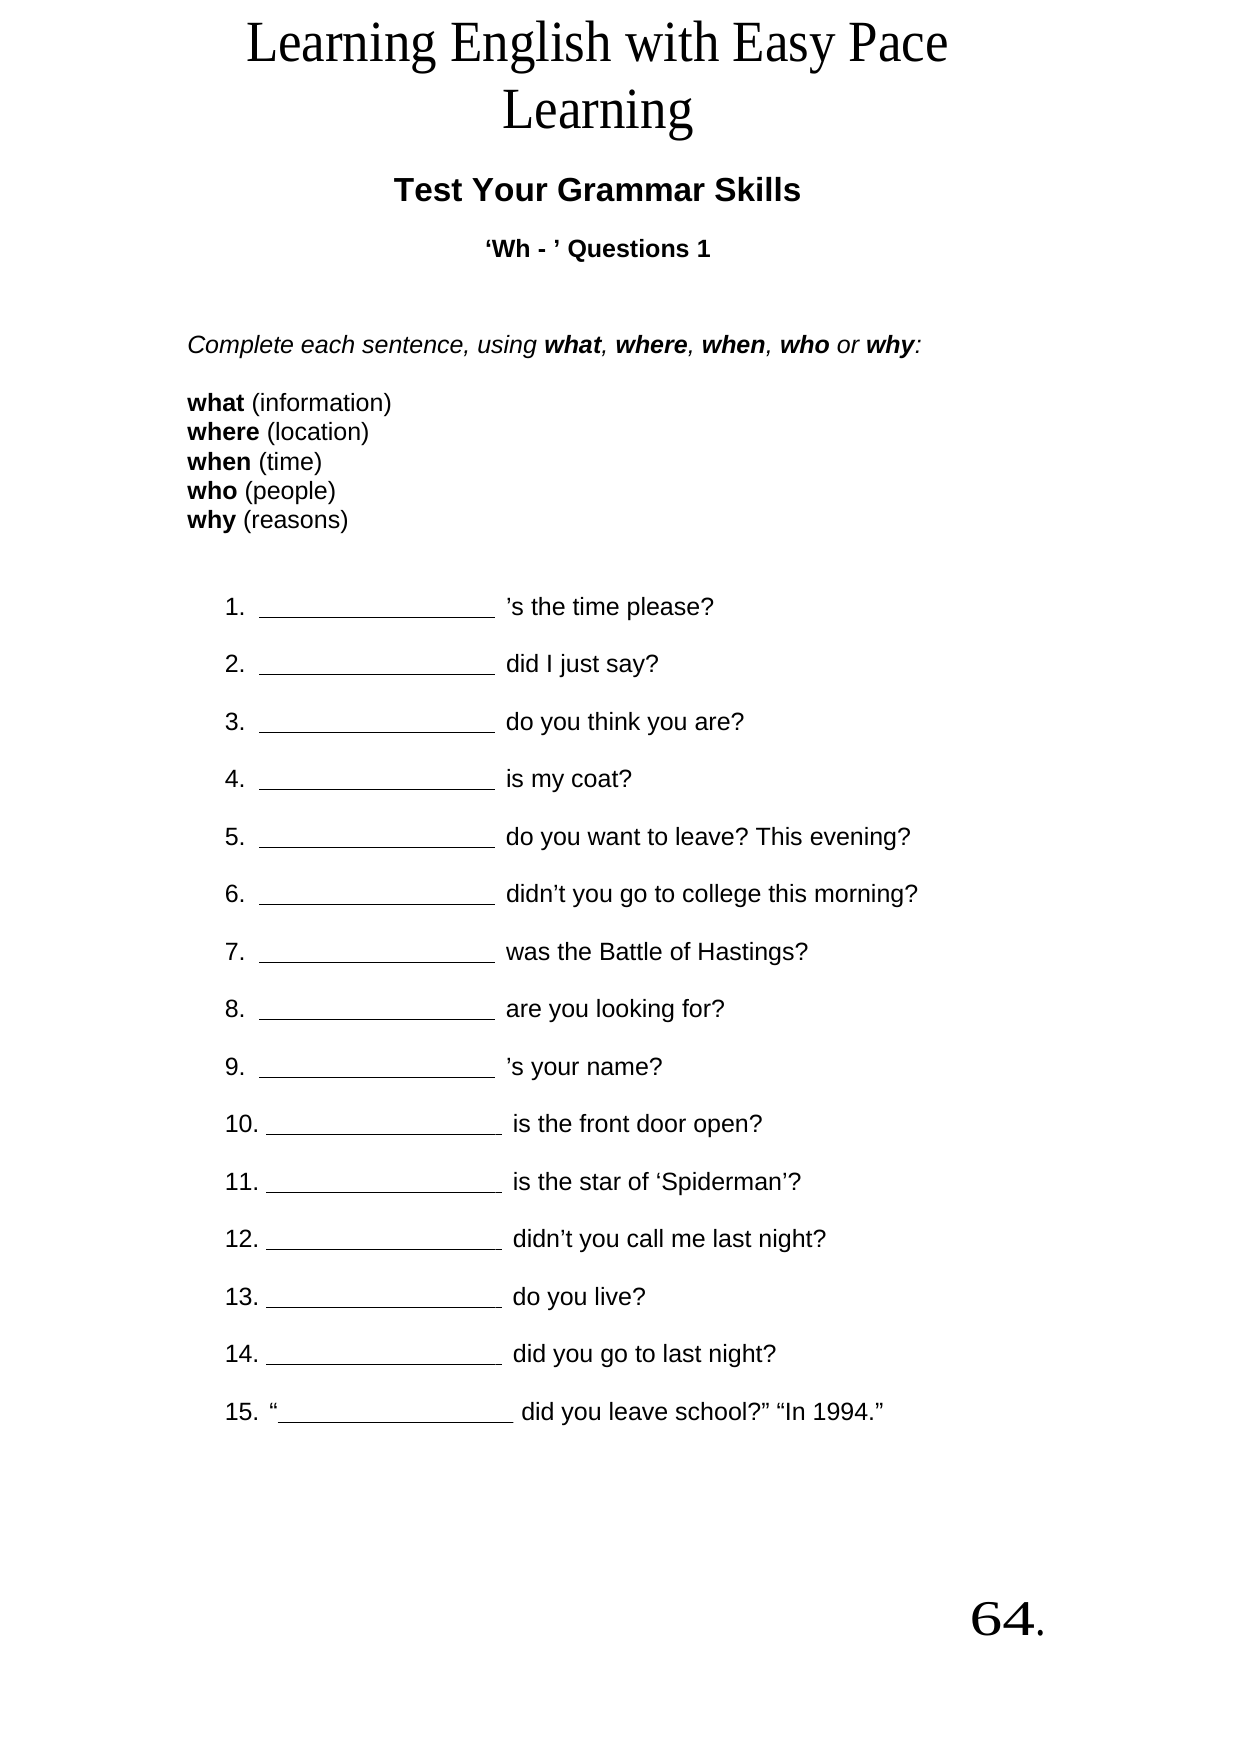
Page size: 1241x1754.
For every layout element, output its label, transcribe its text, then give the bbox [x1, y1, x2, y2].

text 10. is the front door open? [224, 1109, 1065, 1138]
text 7. was the Battle of Hastings? [224, 937, 1065, 965]
text 1. ’s the time please? [224, 592, 1065, 620]
text 3. do you think you are? [224, 707, 1065, 735]
text 8. are you looking for? [224, 994, 1065, 1023]
text why (reasons) [187, 505, 1065, 534]
text 5. do you want to leave? This evening? [224, 822, 1065, 850]
text 11. is the star of ‘Spiderman’? [224, 1167, 1065, 1195]
text 6. didn’t you go to college this morning? [224, 879, 1065, 908]
text 4. is my coat? [224, 764, 1065, 793]
text 13. do you live? [224, 1282, 1065, 1310]
text Complete each sentence, using what, where, when, who or why: [187, 330, 1065, 359]
text 9. ’s your name? [224, 1052, 1065, 1080]
text 14. did you go to last night? [224, 1339, 1065, 1368]
text 2. did I just say? [224, 649, 1065, 678]
text who (people) [187, 476, 1065, 505]
text 12. didn’t you call me last night? [224, 1224, 1065, 1253]
text 15. “ did you leave school?” “In 1994.” [224, 1397, 1065, 1425]
text what (information) where (location) when (time) [187, 388, 397, 475]
